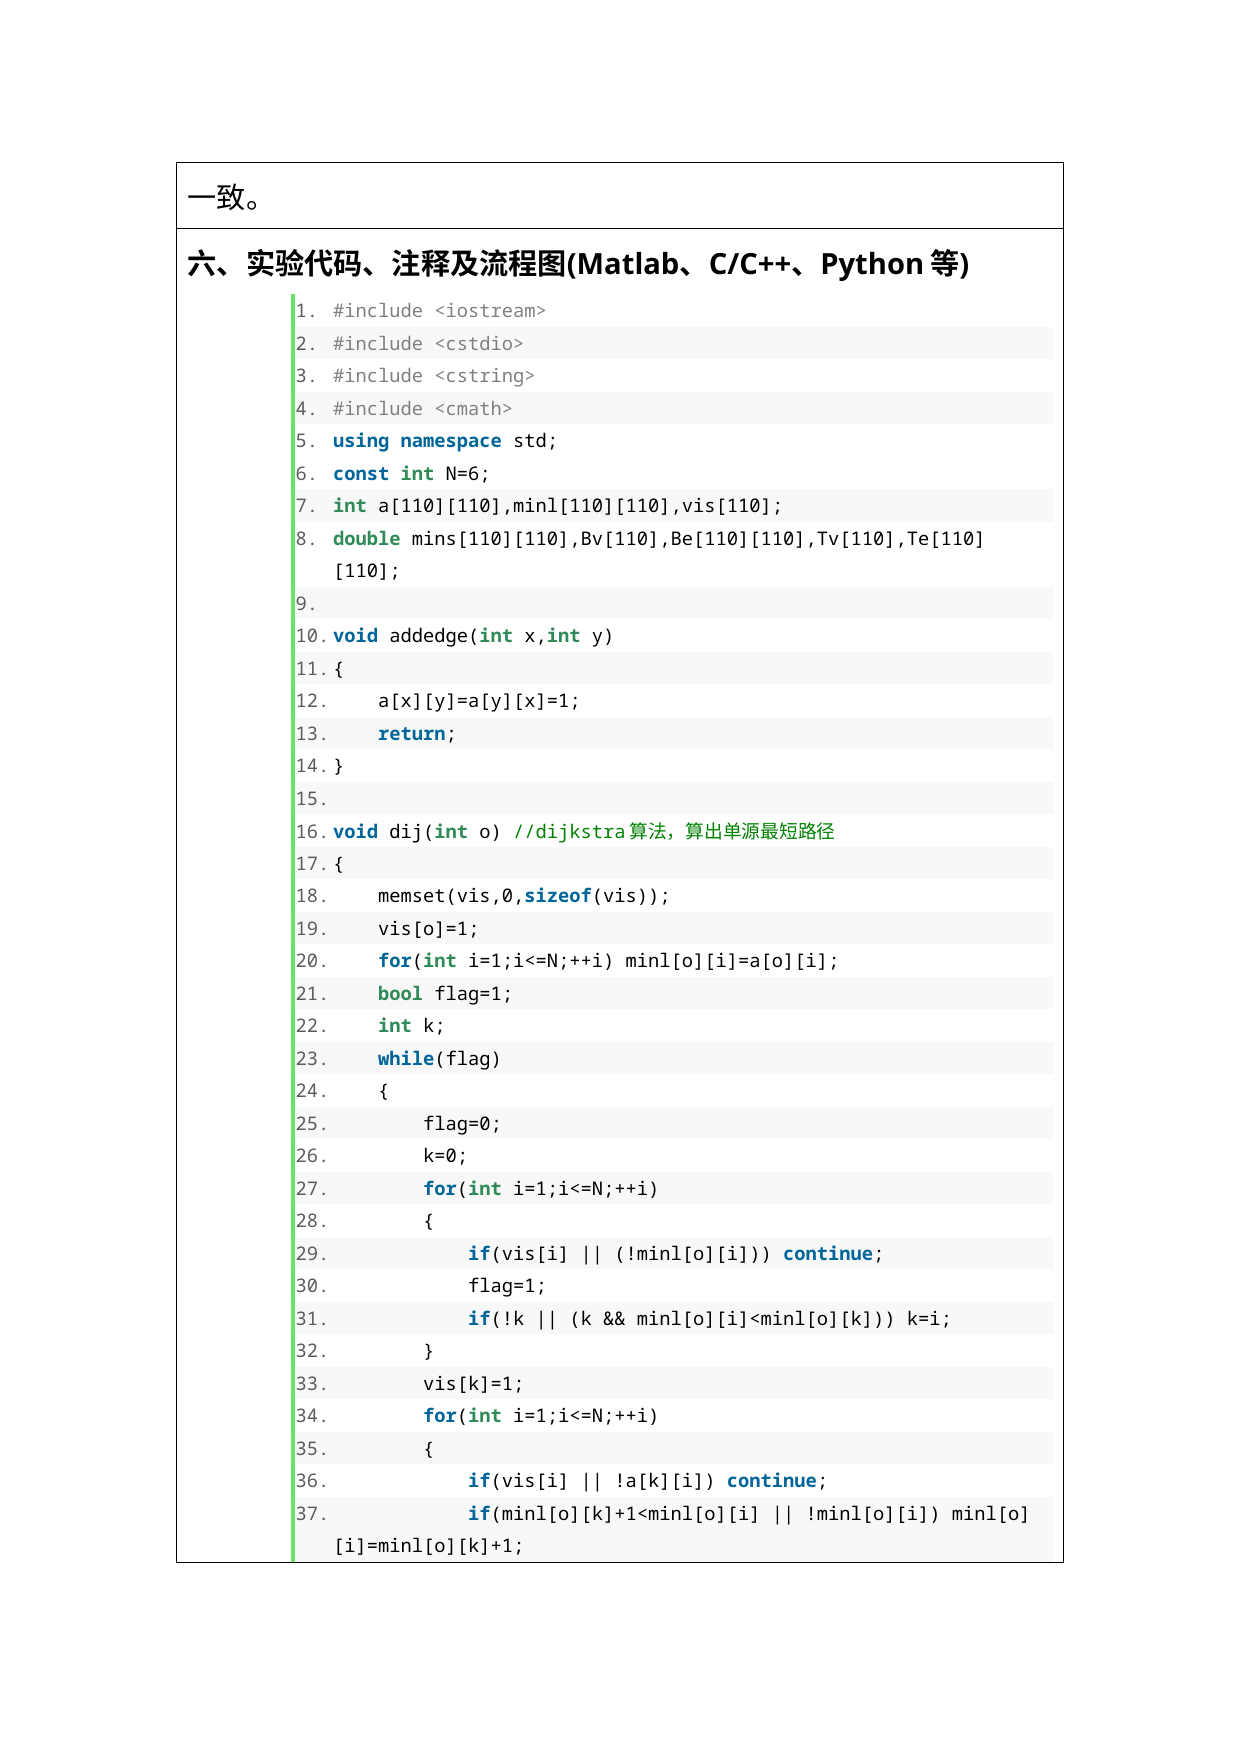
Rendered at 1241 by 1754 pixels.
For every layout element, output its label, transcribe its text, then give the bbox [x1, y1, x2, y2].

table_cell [177, 163, 1063, 228]
